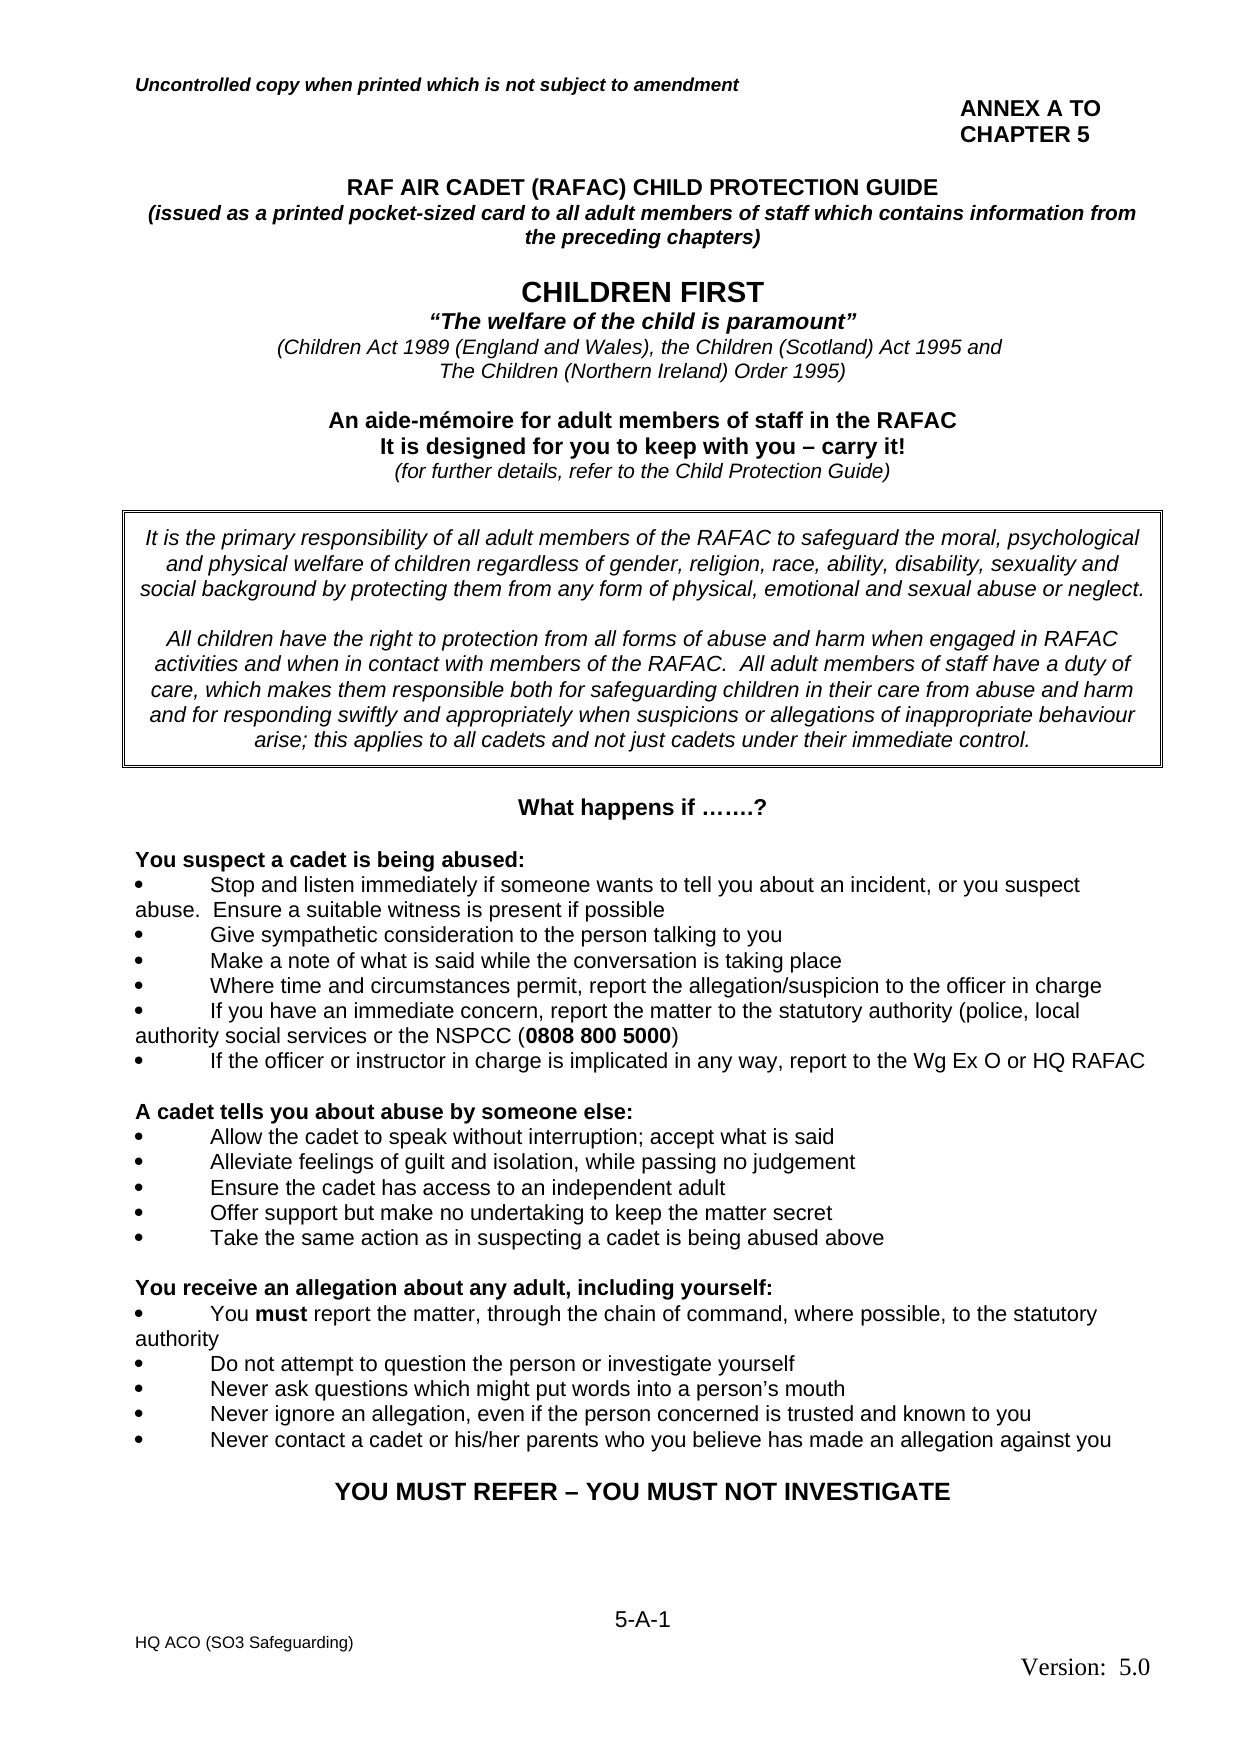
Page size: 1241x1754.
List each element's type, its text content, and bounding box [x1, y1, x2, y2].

text YOU MUST REFER – YOU MUST NOT INVESTIGATE [135, 1477, 1150, 1506]
text What happens if …….? [135, 794, 1150, 820]
list If the officer or instructor in charge is implicated in any way, report to the Wg Ex O or HQ RAFAC [135, 1048, 1150, 1074]
text It is designed for you to keep with you – carry it! [135, 433, 1150, 459]
text You receive an allegation about any adult, including yourself: [135, 1275, 1150, 1301]
list Never ask questions which might put words into a person’s mouth [135, 1376, 1150, 1401]
text RAF AIR CADET (RAFAC) CHILD PROTECTION GUIDE [135, 174, 1150, 201]
list Give sympathetic consideration to the person talking to you [135, 922, 1150, 948]
table_header It is the primary responsibility of all adult members of the RAFAC to safeguard the moral, psychological and physical welfare of children regardless of gender, religion, race, ability, disability, sexuality and social background by protecting them from any form of physical, emotional and sexual abuse or neglect. All children have the right to protection from all forms of abuse and harm when engaged in RAFAC activities and when in contact with members of the RAFAC. All adult members of staff have a duty of care, which makes them responsible both for safeguarding children in their care from abuse and harm and for responding swiftly and appropriately when suspicions or allegations of inappropriate behaviour arise; this applies to all cadets and not just cadets under their immediate control. [125, 513, 1160, 764]
list Allow the cadet to speak without interruption; accept what is said [135, 1124, 1150, 1149]
text An aide-mémoire for adult members of staff in the RAFAC [135, 407, 1150, 433]
list Never ignore an allegation, even if the person concerned is trusted and known to you [135, 1401, 1150, 1427]
list Where time and circumstances permit, report the allegation/suspicion to the officer in charge [135, 973, 1150, 998]
text (Children Act 1989 (England and Wales), the Children (Scotland) Act 1995 and The Children (Northern Ireland) Order 1995) [135, 335, 1150, 383]
list If you have an immediate concern, report the matter to the statutory authority (police, local authority social services or the NSPCC (0808 800 5000) [135, 998, 1150, 1048]
text (for further details, refer to the Child Protection Guide) [135, 459, 1150, 483]
text (issued as a printed pocket-sized card to all adult members of staff which contains information from the preceding chapters) [135, 201, 1150, 248]
list Take the same action as in suspecting a cadet is being abused above [135, 1225, 1150, 1250]
list Stop and listen immediately if someone wants to tell you about an incident, or you suspect abuse. Ensure a suitable witness is present if possible [135, 872, 1150, 922]
list You must report the matter, through the chain of command, where possible, to the statutory authority [135, 1301, 1150, 1351]
text A cadet tells you about abuse by someone else: [135, 1099, 1150, 1124]
list Ensure the cadet has access to an independent adult [135, 1174, 1150, 1200]
text “The welfare of the child is paramount” [135, 308, 1150, 335]
list Make a note of what is said while the conversation is taking place [135, 948, 1150, 973]
list Offer support but make no undertaking to keep the matter secret [135, 1200, 1150, 1225]
text You suspect a cadet is being abused: [135, 847, 1150, 872]
list Do not attempt to question the person or investigate yourself [135, 1351, 1150, 1376]
text CHILDREN FIRST [135, 275, 1150, 308]
list Alleviate feelings of guilt and isolation, while passing no judgement [135, 1149, 1150, 1174]
list Never contact a cadet or his/her parents who you believe has made an allegation against you [135, 1427, 1150, 1452]
